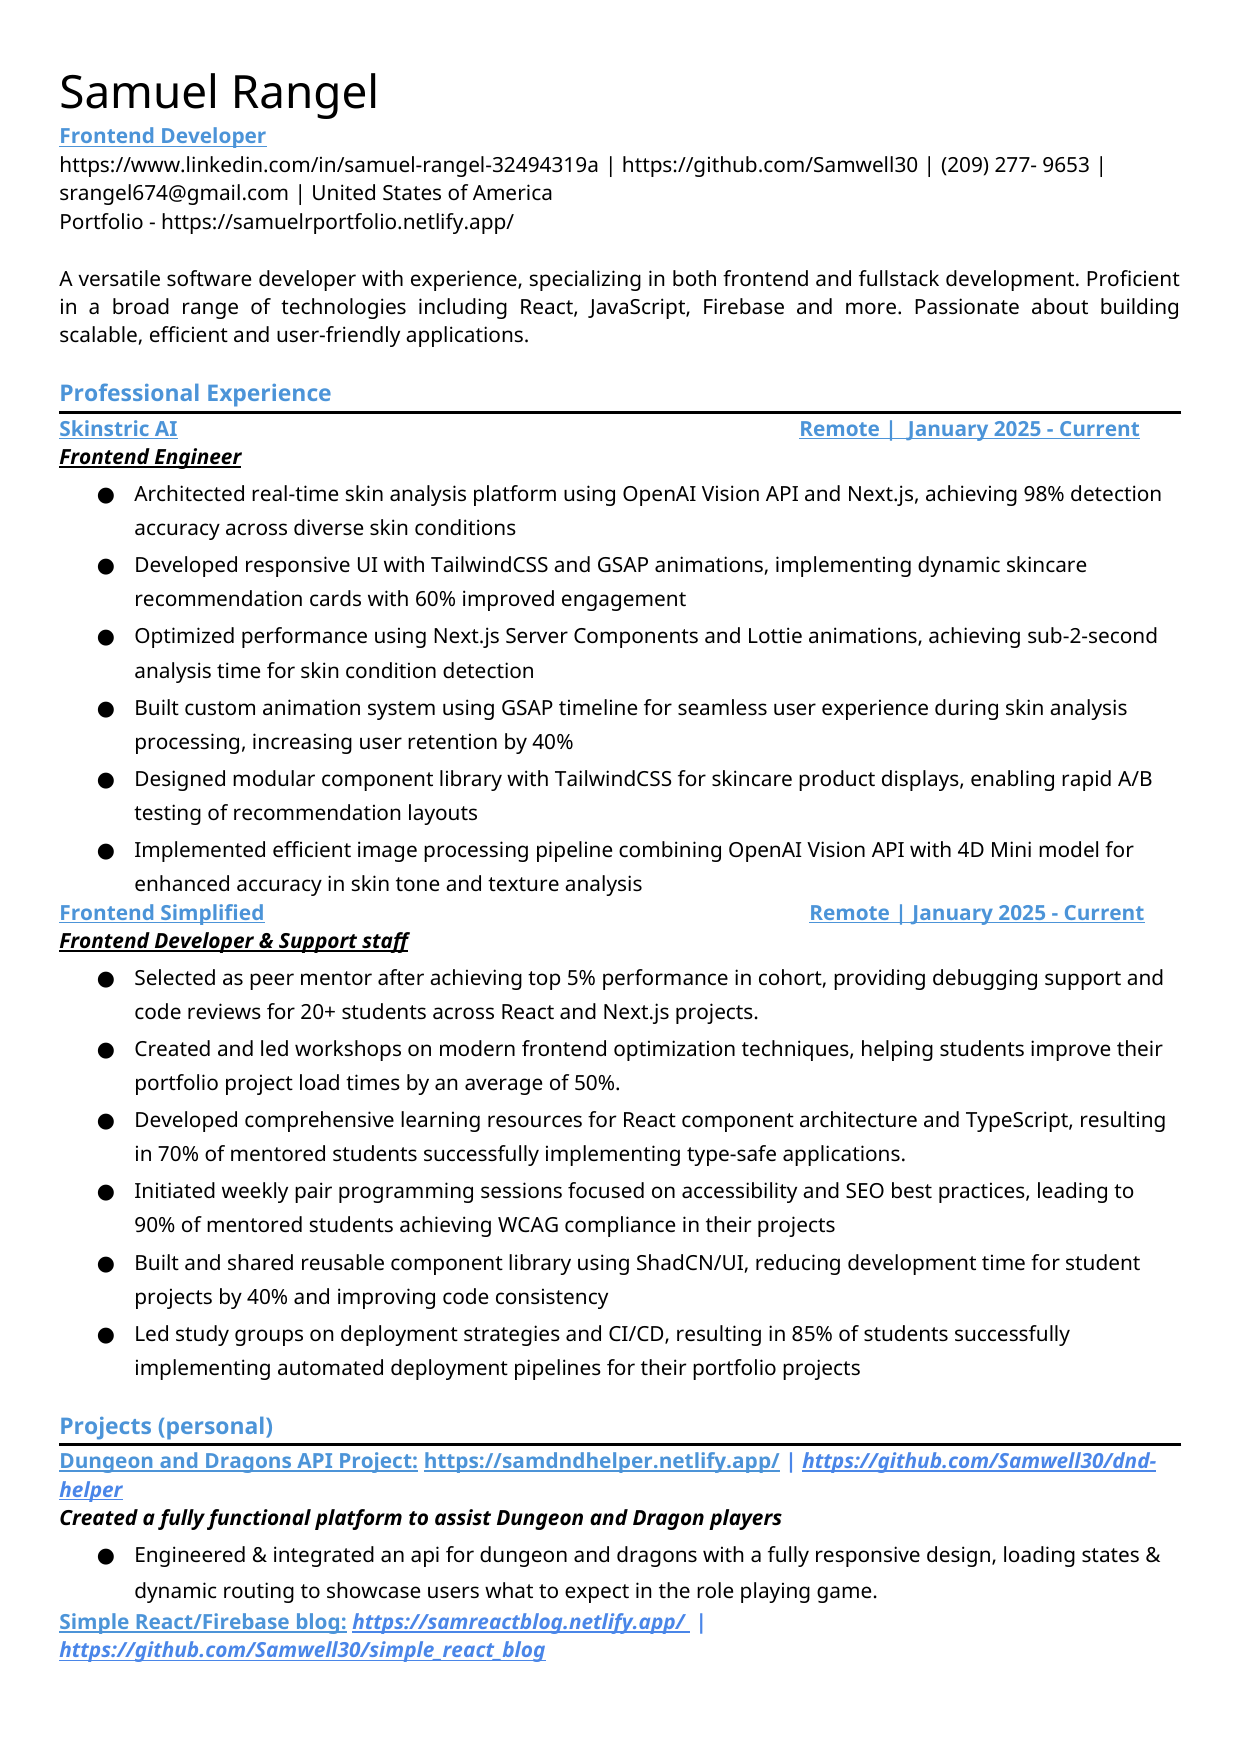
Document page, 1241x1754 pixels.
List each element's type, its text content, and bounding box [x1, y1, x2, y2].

text Frontend Developer & Support staff [59, 926, 1181, 954]
text Simple React/Firebase blog: https://samreactblog.netlify.app/ | https://github.com/Samwell30/simple_react_blog [59, 1607, 1181, 1664]
text Frontend Engineer [59, 442, 1181, 471]
text Samuel Rangel [59, 59, 1181, 121]
text Skinstric AI Remote | January 2025 - Current [59, 414, 1181, 442]
list Created and led workshops on modern frontend optimization techniques, helping students improve their portfolio project load times by an average of 50%. [97, 1026, 1181, 1097]
list Optimized performance using Next.js Server Components and Lottie animations, achieving sub-2-second analysis time for skin condition detection [97, 613, 1181, 684]
text A versatile software developer with experience, specializing in both frontend and fullstack development. Proficient in a broad range of technologies including React, JavaScript, Firebase and more. Passionate about building scalable, efficient and user-friendly applications. [59, 264, 1181, 349]
text Frontend Simplified Remote | January 2025 - Current [59, 898, 1181, 926]
text Created a fully functional platform to assist Dungeon and Dragon players [59, 1503, 1181, 1532]
list Led study groups on deployment strategies and CI/CD, resulting in 85% of students successfully implementing automated deployment pipelines for their portfolio projects [97, 1310, 1181, 1381]
list Built custom animation system using GSAP timeline for seamless user experience during skin analysis processing, increasing user retention by 40% [97, 684, 1181, 755]
list Designed modular component library with TailwindCSS for skincare product displays, enabling rapid A/B testing of recommendation layouts [97, 755, 1181, 826]
text Projects (personal) [59, 1410, 1181, 1443]
list Selected as peer mentor after achieving top 5% performance in cohort, providing debugging support and code reviews for 20+ students across React and Next.js projects. [97, 954, 1181, 1026]
list Initiated weekly pair programming sessions focused on accessibility and SEO best practices, leading to 90% of mentored students achieving WCAG compliance in their projects [97, 1168, 1181, 1239]
text Dungeon and Dragons API Project: https://samdndhelper.netlify.app/ | https://github.com/Samwell30/dnd-helper [59, 1446, 1181, 1503]
list Implemented efficient image processing pipeline combining OpenAI Vision API with 4D Mini model for enhanced accuracy in skin tone and texture analysis [97, 826, 1181, 898]
list Engineered & integrated an api for dungeon and dragons with a fully responsive design, loading states & dynamic routing to showcase users what to expect in the role playing game. [97, 1532, 1181, 1605]
list Developed responsive UI with TailwindCSS and GSAP animations, implementing dynamic skincare recommendation cards with 60% improved engagement [97, 542, 1181, 613]
text Portfolio - https://samuelrportfolio.netlify.app/ [59, 207, 1181, 235]
list Built and shared reusable component library using ShadCN/UI, reducing development time for student projects by 40% and improving code consistency [97, 1239, 1181, 1310]
text Frontend Developer [59, 121, 1181, 150]
list Architected real-time skin analysis platform using OpenAI Vision API and Next.js, achieving 98% detection accuracy across diverse skin conditions [97, 471, 1181, 542]
text https://www.linkedin.com/in/samuel-rangel-32494319a | https://github.com/Samwell30 | (209) 277- 9653 | srangel674@gmail.com | United States of America [59, 150, 1181, 207]
text Professional Experience [59, 377, 1181, 411]
list Developed comprehensive learning resources for React component architecture and TypeScript, resulting in 70% of mentored students successfully implementing type-safe applications. [97, 1097, 1181, 1168]
